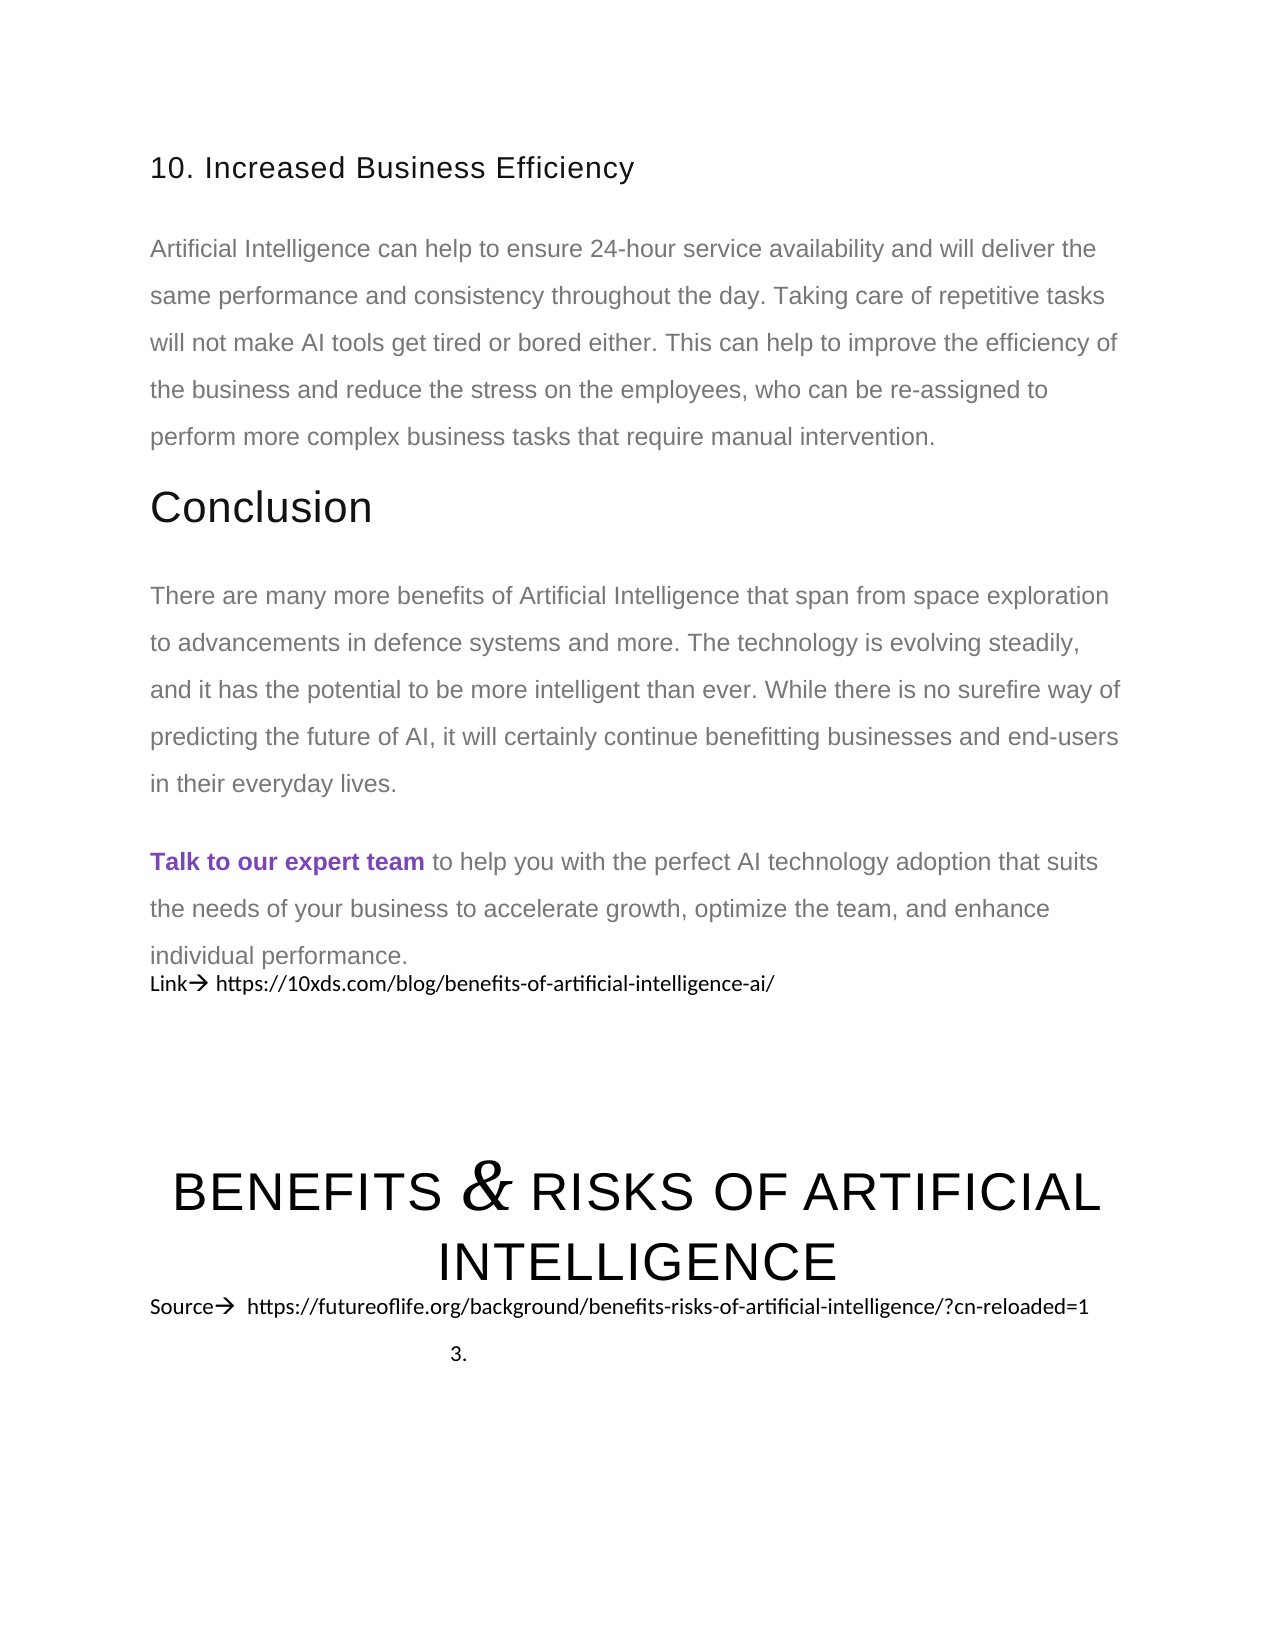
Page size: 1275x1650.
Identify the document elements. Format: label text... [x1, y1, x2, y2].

subtitle BENEFITS & RISKS OF ARTIFICIAL INTELLIGENCE [150, 1137, 1125, 1292]
text There are many more benefits of Artificial Intelligence that span from space exploration to advancements in defence systems and more. The technology is evolving steadily, and it has the potential to be more intelligent than ever. While there is no surefire way of predicting the future of AI, it will certainly continue benefitting businesses and end-users in their everyday lives. [150, 563, 1125, 798]
text Artificial Intelligence can help to ensure 24-hour service availability and will deliver the same performance and consistency throughout the day. Taking care of repetitive tasks will not make AI tools get tired or bored either. This can help to improve the efficiency of the business and reduce the stress on the employees, who can be re-assigned to perform more complex business tasks that require manual intervention. [150, 216, 1125, 450]
subtitle 10. Increased Business Efficiency [150, 150, 1125, 185]
subtitle Conclusion [150, 482, 1125, 532]
text Talk to our expert team to help you with the perfect AI technology adoption that suits the needs of your business to accelerate growth, optimize the team, and enhance individual performance. [150, 829, 1125, 969]
text Link https://10xds.com/blog/benefits-of-artificial-intelligence-ai/ [150, 969, 1125, 997]
text 3. [375, 1339, 1125, 1367]
text Source https://futureoflife.org/background/benefits-risks-of-artificial-intelligence/?cn-reloaded=1 [150, 1292, 1125, 1320]
